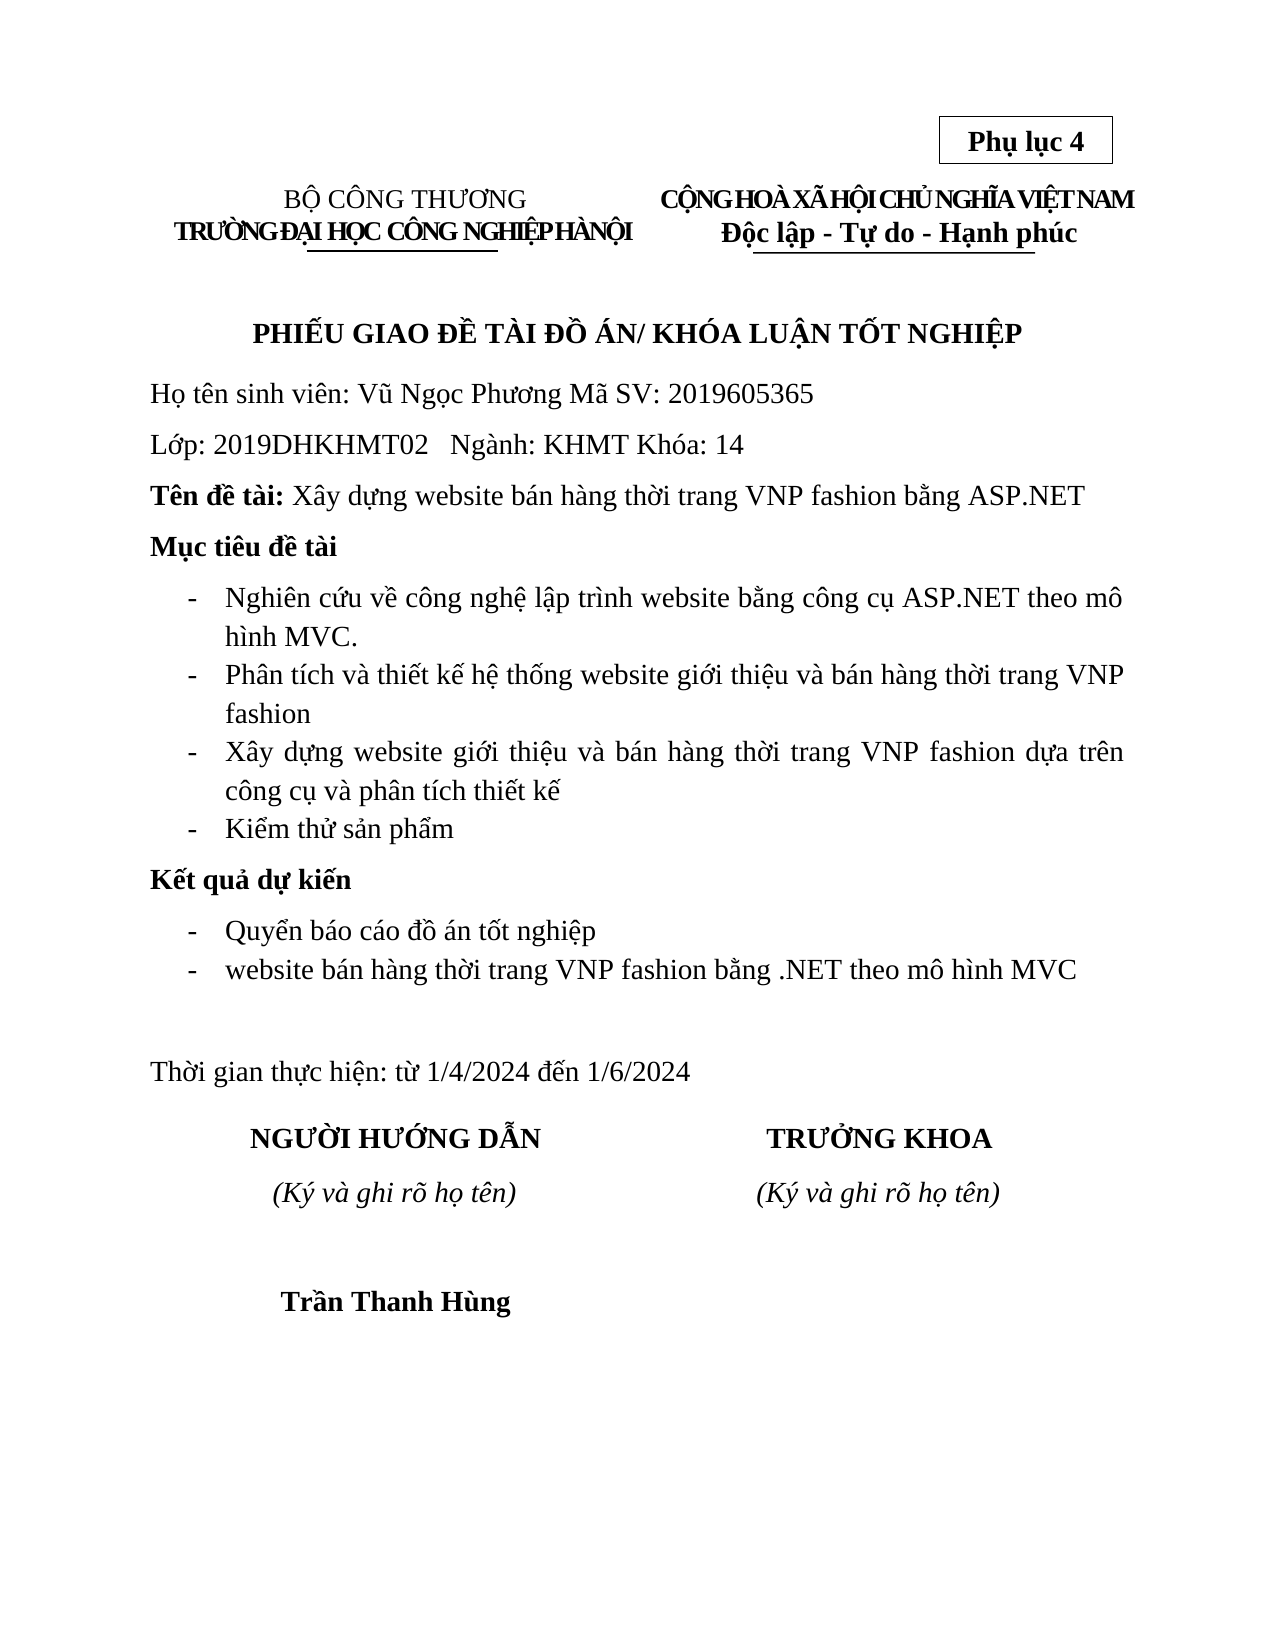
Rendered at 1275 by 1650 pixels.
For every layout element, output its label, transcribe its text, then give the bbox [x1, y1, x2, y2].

text Tên đề tài: Xây dựng website bán hàng thời trang VNP fashion bằng ASP.NET [150, 478, 1125, 512]
text Thời gian thực hiện: từ 1/4/2024 đến 1/6/2024 [150, 1054, 1125, 1088]
text Lớp: 2019DHKHMT02 Ngành: KHMT Khóa: 14 [150, 427, 1125, 461]
list Kiểm thử sản phẩm [187, 811, 1125, 845]
list Nghiên cứu về công nghệ lập trình website bằng công cụ ASP.NET theo mô hình MVC. [187, 580, 1125, 652]
list Xây dựng website giới thiệu và bán hàng thời trang VNP fashion dựa trên công cụ và phân tích thiết kế [187, 734, 1125, 806]
list Quyển báo cáo đồ án tốt nghiệp [187, 913, 1125, 947]
list website bán hàng thời trang VNP fashion bằng .NET theo mô hình MVC [187, 952, 1125, 986]
table_header CỘNG HOÀ XÃ HỘI CHỦ NGHĨA VIỆT NAM Độc lập - Tự do - Hạnh phúc [649, 184, 1149, 257]
list Phân tích và thiết kế hệ thống website giới thiệu và bán hàng thời trang VNP fashion [187, 657, 1125, 729]
text Mục tiêu đề tài [150, 529, 1125, 563]
table_header NGƯỜI HƯỚNG DẪN (Ký và ghi rõ họ tên) Trần Thanh Hùng [154, 1109, 637, 1338]
table_header BỘ CÔNG THƯƠNG TRƯỜNG ĐẠI HỌC CÔNG NGHIỆP HÀNỘI [161, 184, 649, 257]
text Kết quả dự kiến [150, 862, 1125, 896]
text Họ tên sinh viên: Vũ Ngọc Phương Mã SV: 2019605365 [150, 376, 1125, 409]
table_header TRƯỞNG KHOA (Ký và ghi rõ họ tên) [637, 1109, 1121, 1338]
text PHIẾU GIAO ĐỀ TÀI ĐỒ ÁN/ KHÓA LUẬN TỐT NGHIỆP [150, 317, 1125, 350]
